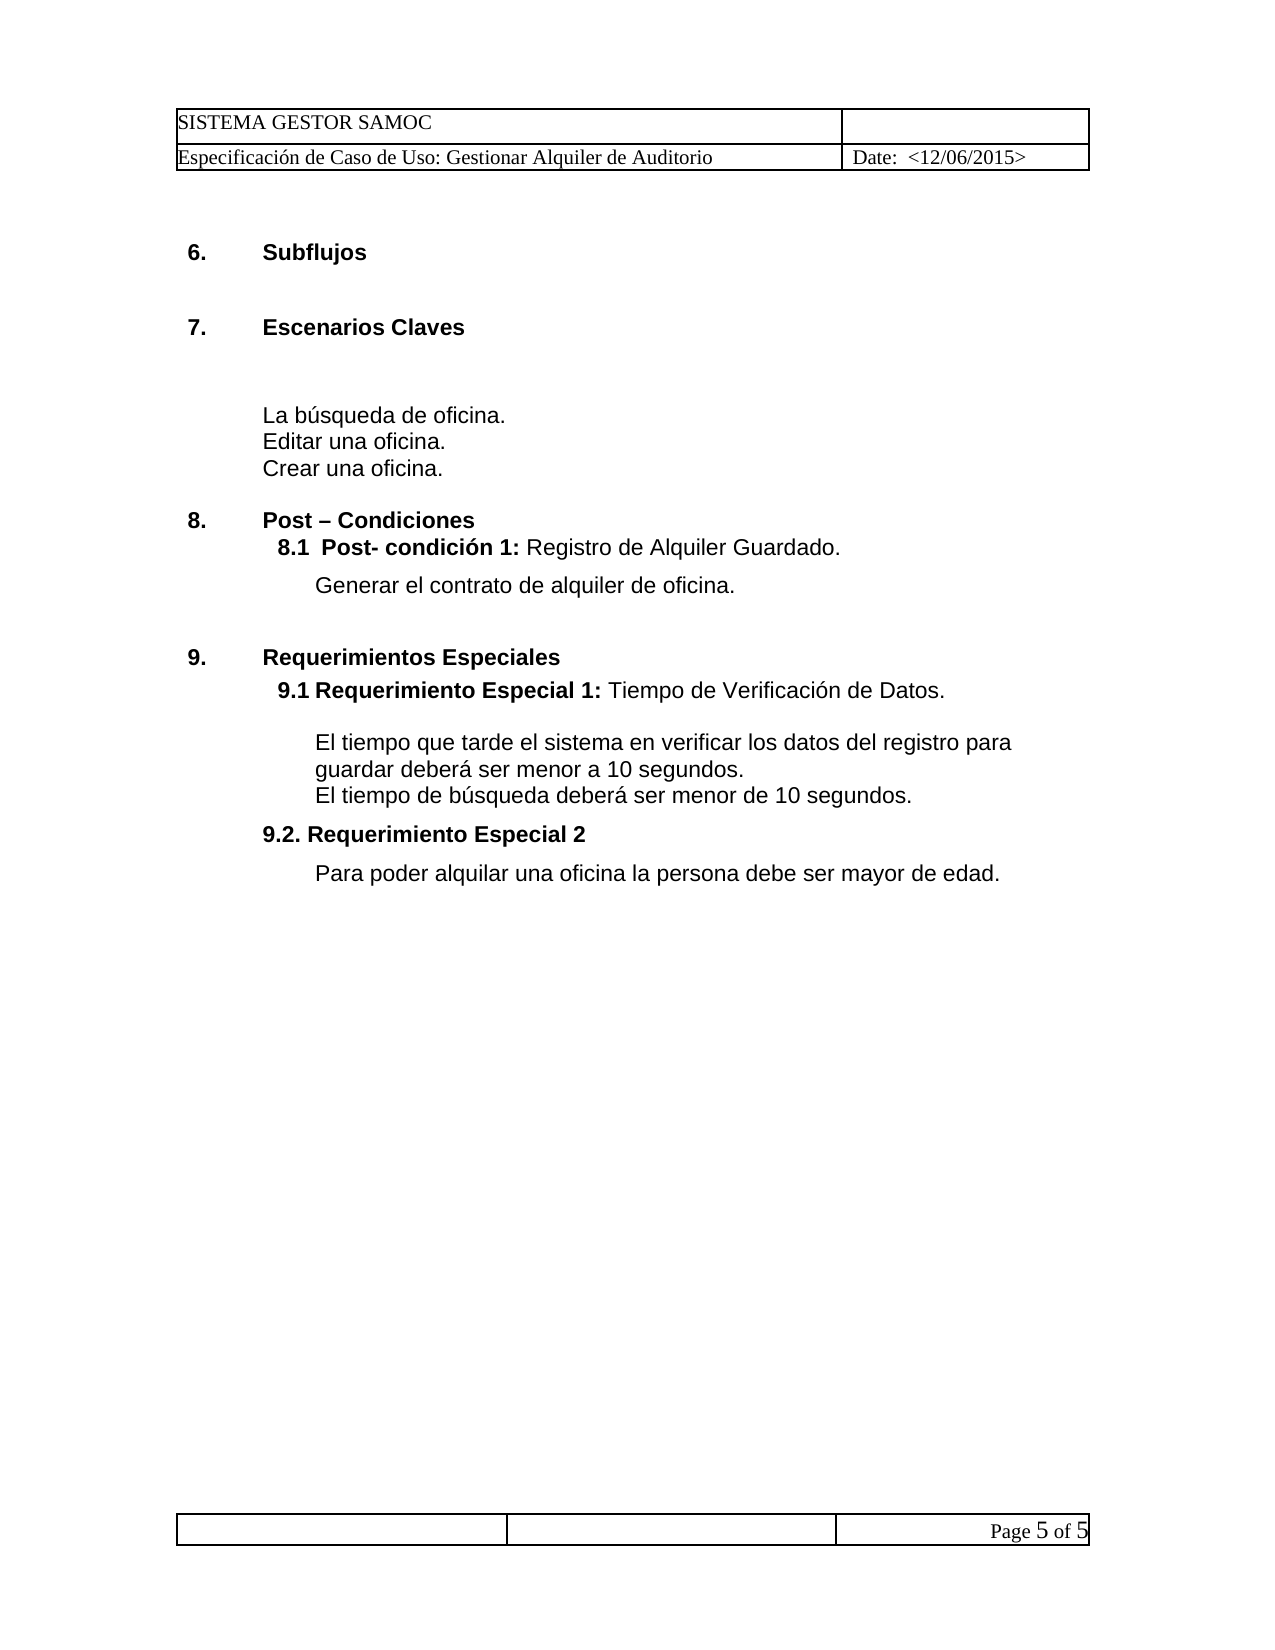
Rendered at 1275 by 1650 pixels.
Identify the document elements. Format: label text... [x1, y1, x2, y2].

list El tiempo de búsqueda deberá ser menor de 10 segundos. [315, 782, 1087, 808]
list Para poder alquilar una oficina la persona debe ser mayor de edad. [315, 860, 1087, 886]
list El tiempo que tarde el sistema en verificar los datos del registro para guardar deberá ser menor a 10 segundos. [315, 729, 1087, 782]
subtitle Requerimientos Especiales [142, 644, 1087, 670]
list Crear una oficina. [262, 454, 1087, 481]
list Post – Condiciones [142, 507, 1087, 534]
subtitle Subflujos [142, 239, 1087, 265]
list Requerimiento Especial 1: Tiempo de Verificación de Datos. [277, 677, 1087, 703]
subtitle Generar el contrato de alquiler de oficina. [262, 572, 1087, 599]
list La búsqueda de oficina. [262, 402, 1087, 428]
text 9.2. Requerimiento Especial 2 [240, 821, 1087, 847]
subtitle Escenarios Claves [142, 314, 1087, 341]
list Post- condición 1: Registro de Alquiler Guardado. [277, 534, 1087, 560]
list Editar una oficina. [262, 428, 1087, 454]
